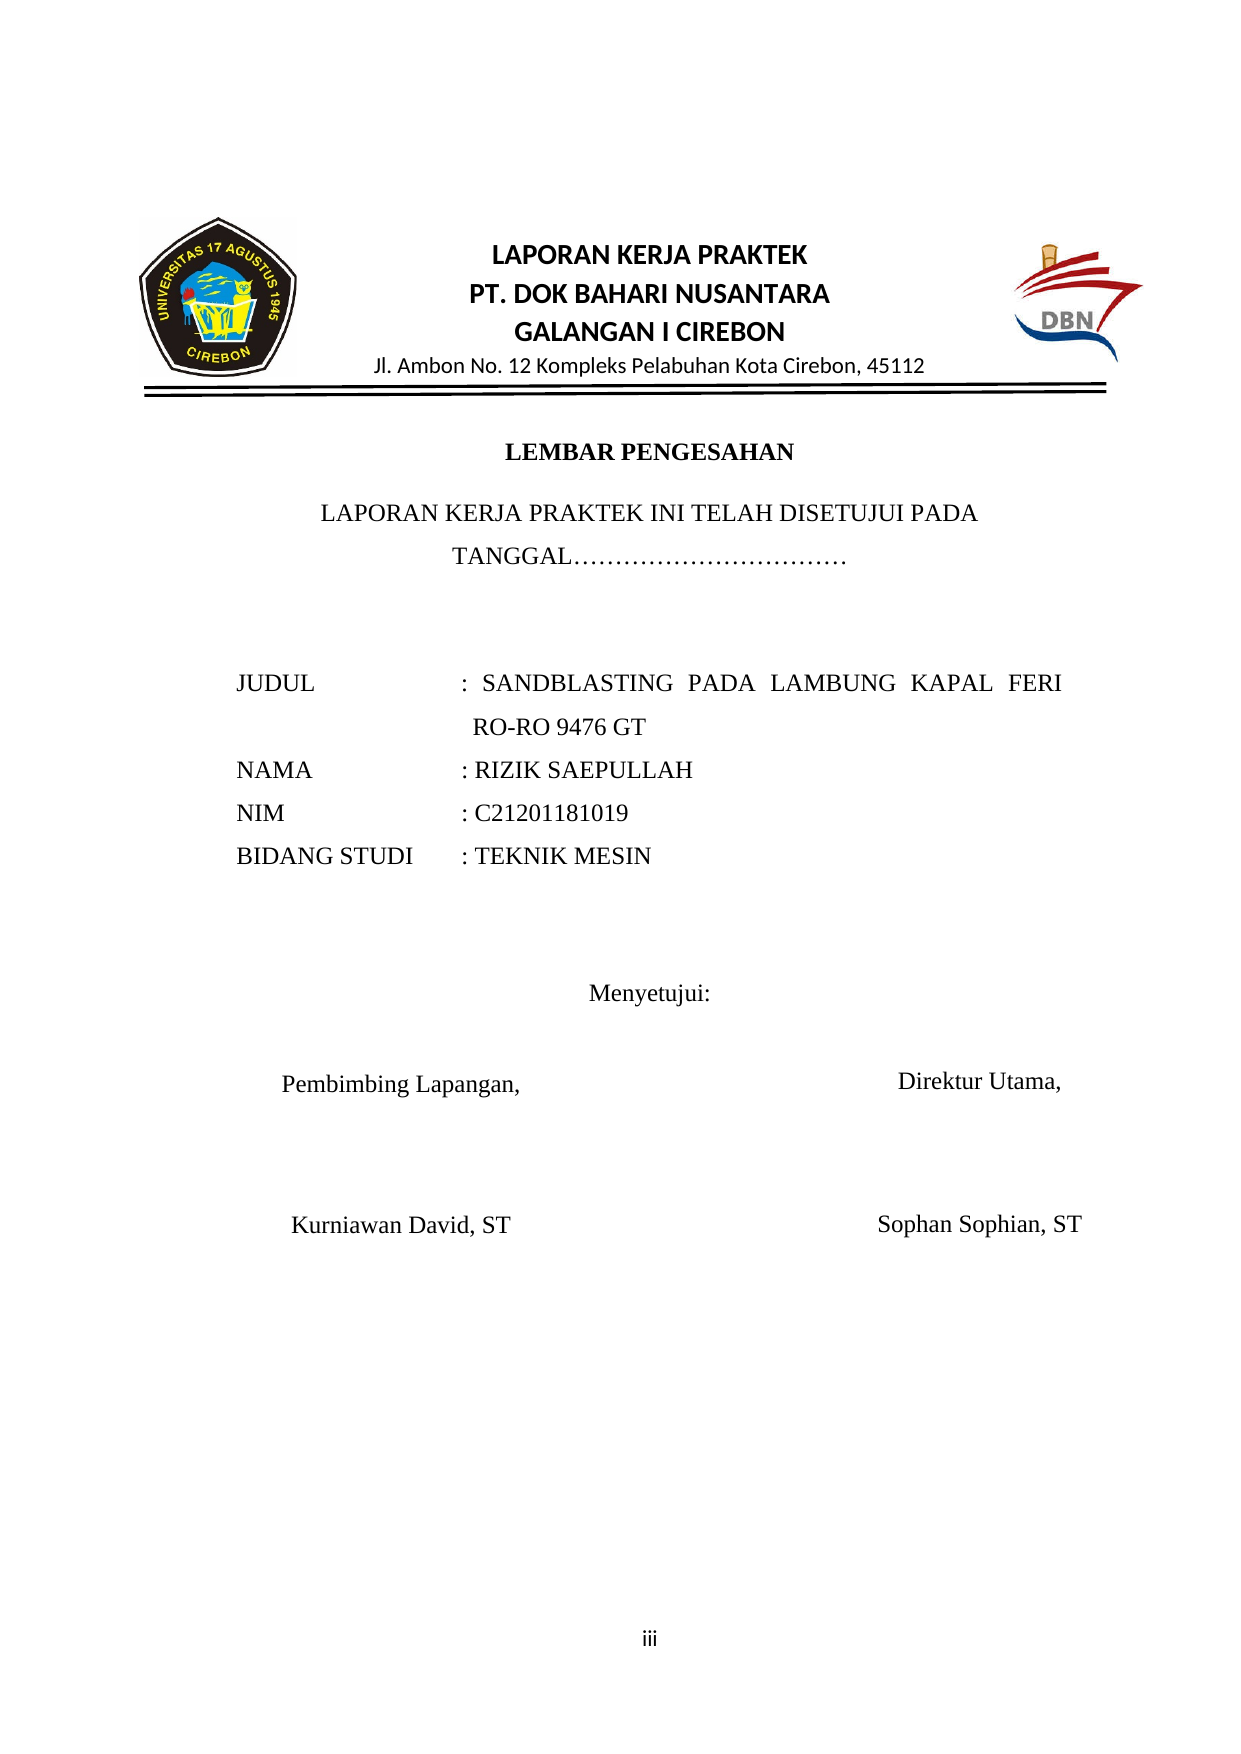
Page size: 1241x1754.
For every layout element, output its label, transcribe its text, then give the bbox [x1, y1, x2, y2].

text Menyetujui: [236, 978, 1063, 1007]
text JUDUL : SANDBLASTING PADA LAMBUNG KAPAL FERI RO-RO 9476 GT [236, 668, 1063, 740]
text PT. DOK BAHARI NUSANTARA [297, 275, 998, 310]
text BIDANG STUDI : TEKNIK MESIN [236, 841, 1063, 870]
text NAMA : RIZIK SAEPULLAH [236, 755, 1063, 783]
text LAPORAN KERJA PRAKTEK INI TELAH DISETUJUI PADA TANGGAL…………………………… [236, 498, 1063, 570]
picture [998, 223, 1150, 375]
subtitle LEMBAR PENGESAHAN [236, 437, 1063, 466]
text LAPORAN KERJA PRAKTEK [297, 236, 998, 272]
text NIM : C21201181019 [236, 798, 1063, 827]
picture [139, 217, 297, 377]
text Jl. Ambon No. 12 Kompleks Pelabuhan Kota Cirebon, 45112 [236, 352, 1063, 379]
text GALANGAN I CIREBON [297, 313, 998, 349]
